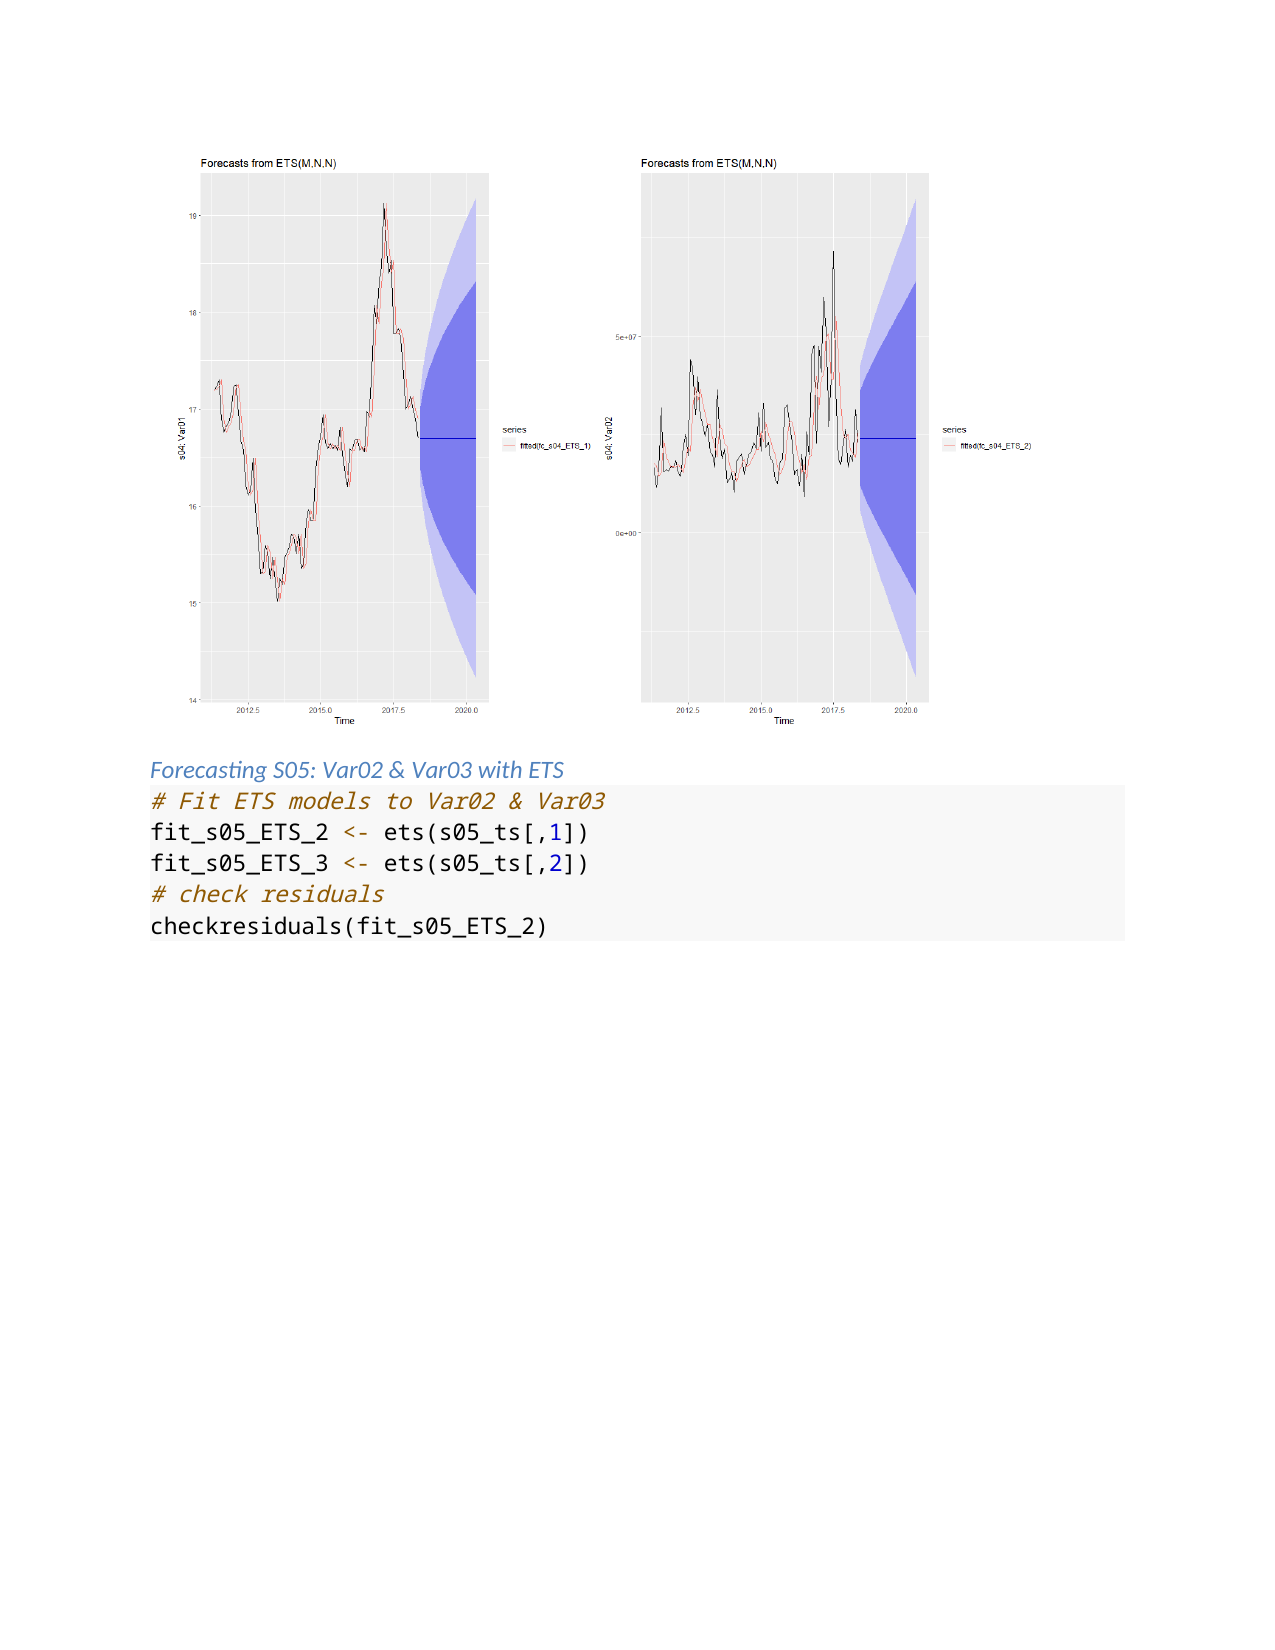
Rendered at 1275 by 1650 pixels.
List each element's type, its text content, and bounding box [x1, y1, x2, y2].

picture [168, 150, 1044, 734]
text # Fit ETS models to Var02 & Var03 fit_s05_ETS_2 <- ets(s05_ts[,1]) fit_s05_ETS_3 <- ets(s05_ts[,2]) # check residuals checkresiduals(fit_s05_ETS_2) [150, 785, 1125, 941]
subtitle Forecasting S05: Var02 & Var03 with ETS [150, 754, 1125, 785]
